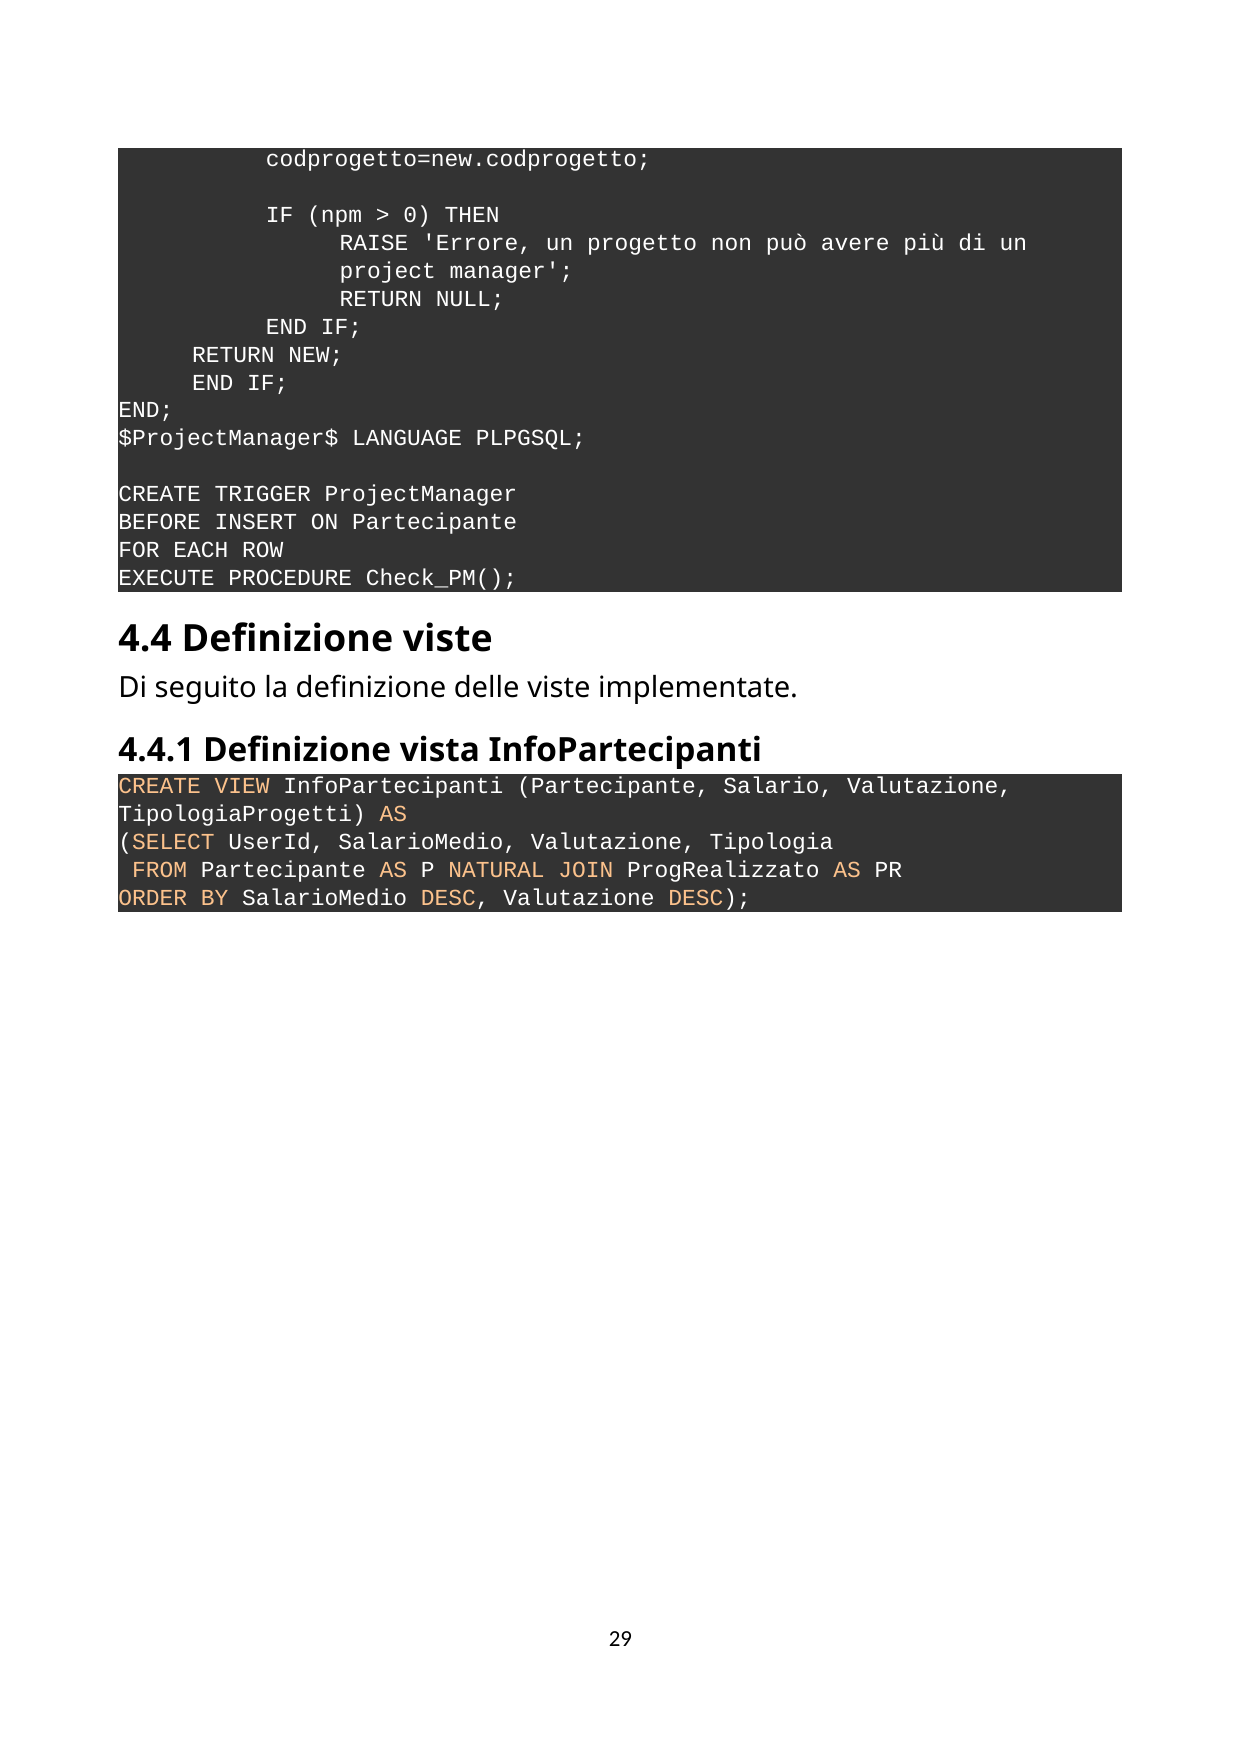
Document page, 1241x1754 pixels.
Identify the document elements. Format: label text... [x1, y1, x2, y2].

text CREATE VIEW InfoPartecipanti (Partecipante, Salario, Valutazione, TipologiaProgetti) AS (SELECT UserId, SalarioMedio, Valutazione, Tipologia FROM Partecipante AS P NATURAL JOIN ProgRealizzato AS PR ORDER BY SalarioMedio DESC, Valutazione DESC); [118, 774, 1122, 912]
subtitle 4.4 Definizione viste [118, 611, 1122, 662]
subtitle 4.4.1 Definizione vista InfoPartecipanti [118, 726, 1122, 771]
text Di seguito la definizione delle viste implementate. [118, 666, 1122, 706]
